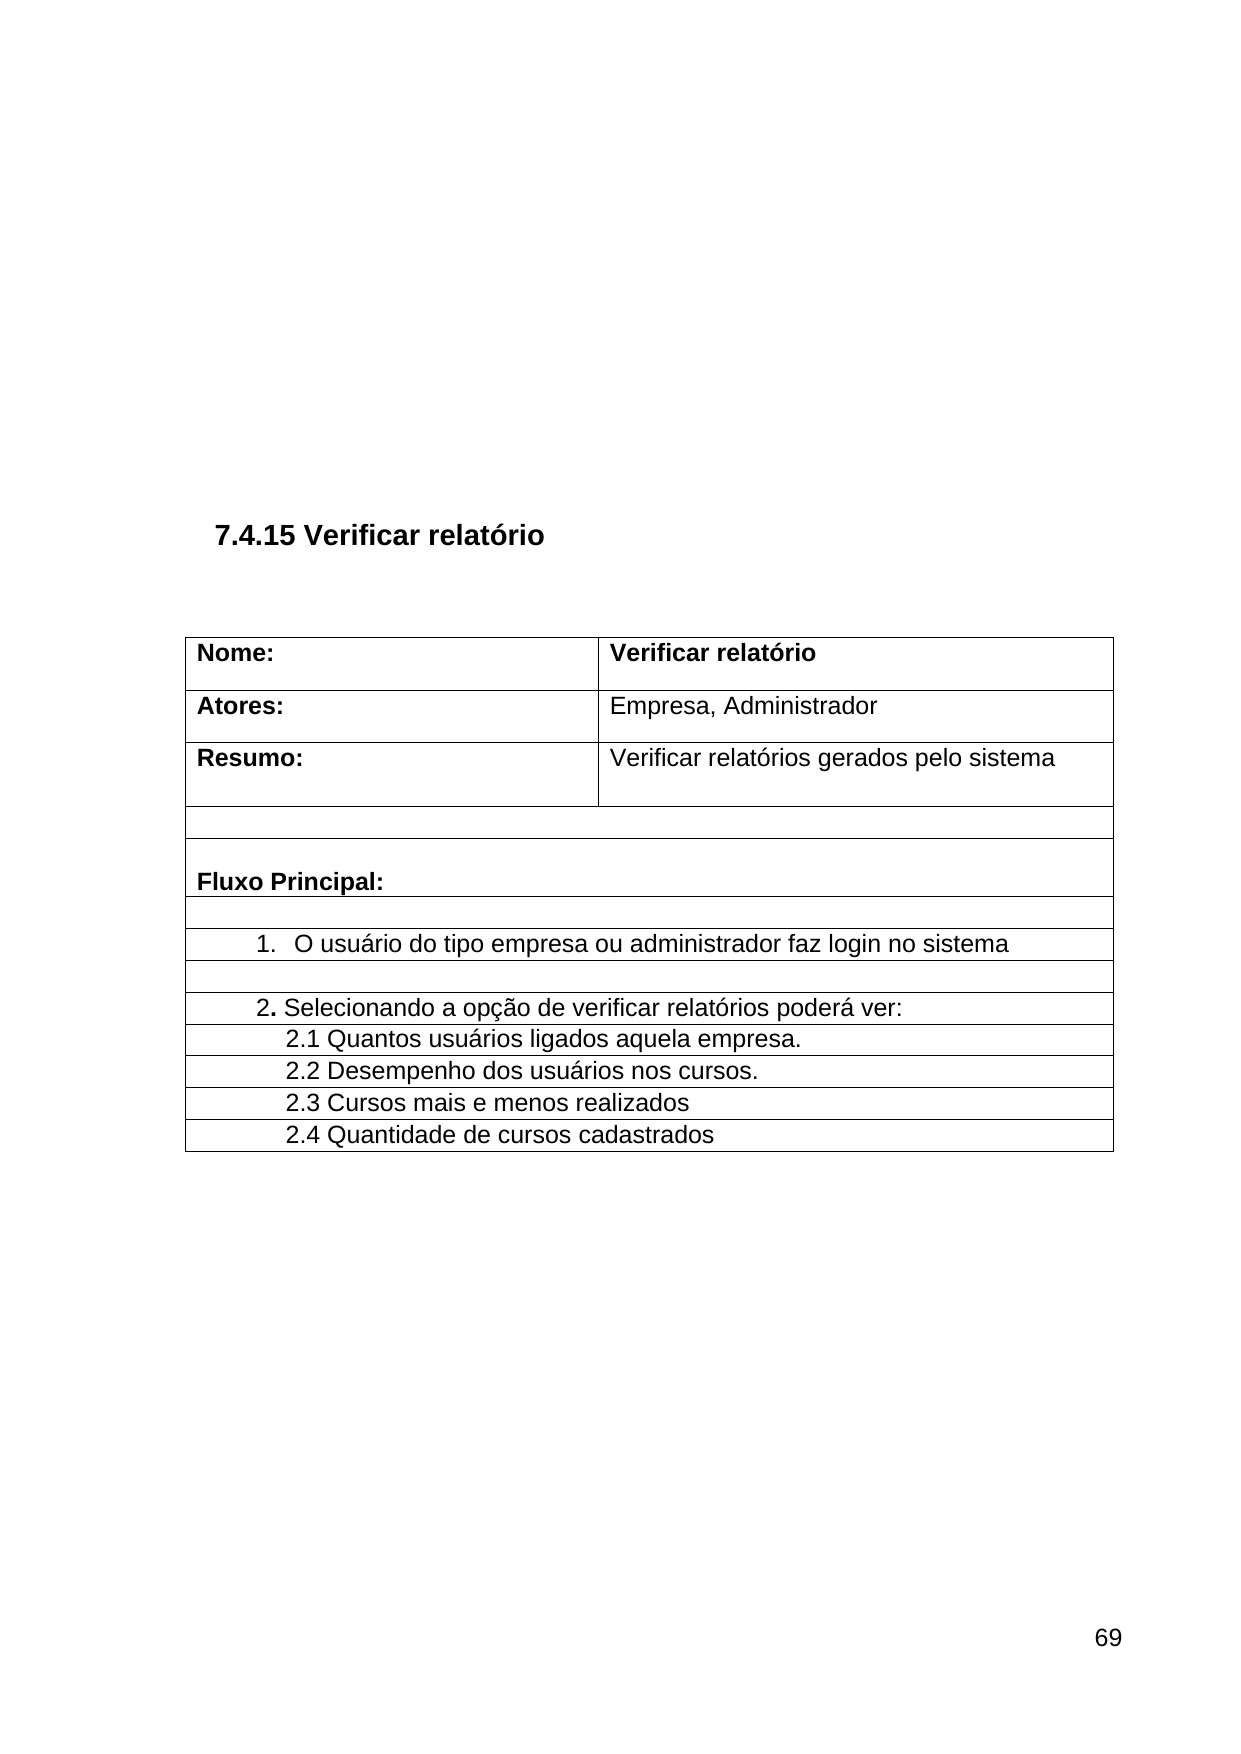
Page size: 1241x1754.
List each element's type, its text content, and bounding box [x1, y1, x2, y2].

table_cell [186, 807, 1113, 837]
table_cell Atores: [186, 691, 598, 742]
text 7.4.15 Verificar relatório [214, 518, 1122, 552]
table_header Verificar relatório [599, 638, 1113, 690]
table_cell Empresa, Administrador [599, 691, 1113, 742]
table_cell 2.2 Desempenho dos usuários nos cursos. [186, 1056, 1113, 1087]
table_cell 2. Selecionando a opção de verificar relatórios poderá ver: [186, 993, 1113, 1023]
table_cell 2.4 Quantidade de cursos cadastrados [186, 1120, 1113, 1151]
table_cell 1. O usuário do tipo empresa ou administrador faz login no sistema [186, 929, 1113, 960]
table_cell 2.3 Cursos mais e menos realizados [186, 1088, 1113, 1119]
table_cell 2.1 Quantos usuários ligados aquela empresa. [186, 1025, 1113, 1055]
table_cell Resumo: [186, 743, 598, 806]
table_cell Verificar relatórios gerados pelo sistema [599, 743, 1113, 806]
table_cell [186, 897, 1113, 928]
table_cell [186, 961, 1113, 992]
table_cell Fluxo Principal: [186, 839, 1113, 896]
table_header Nome: [186, 638, 598, 690]
